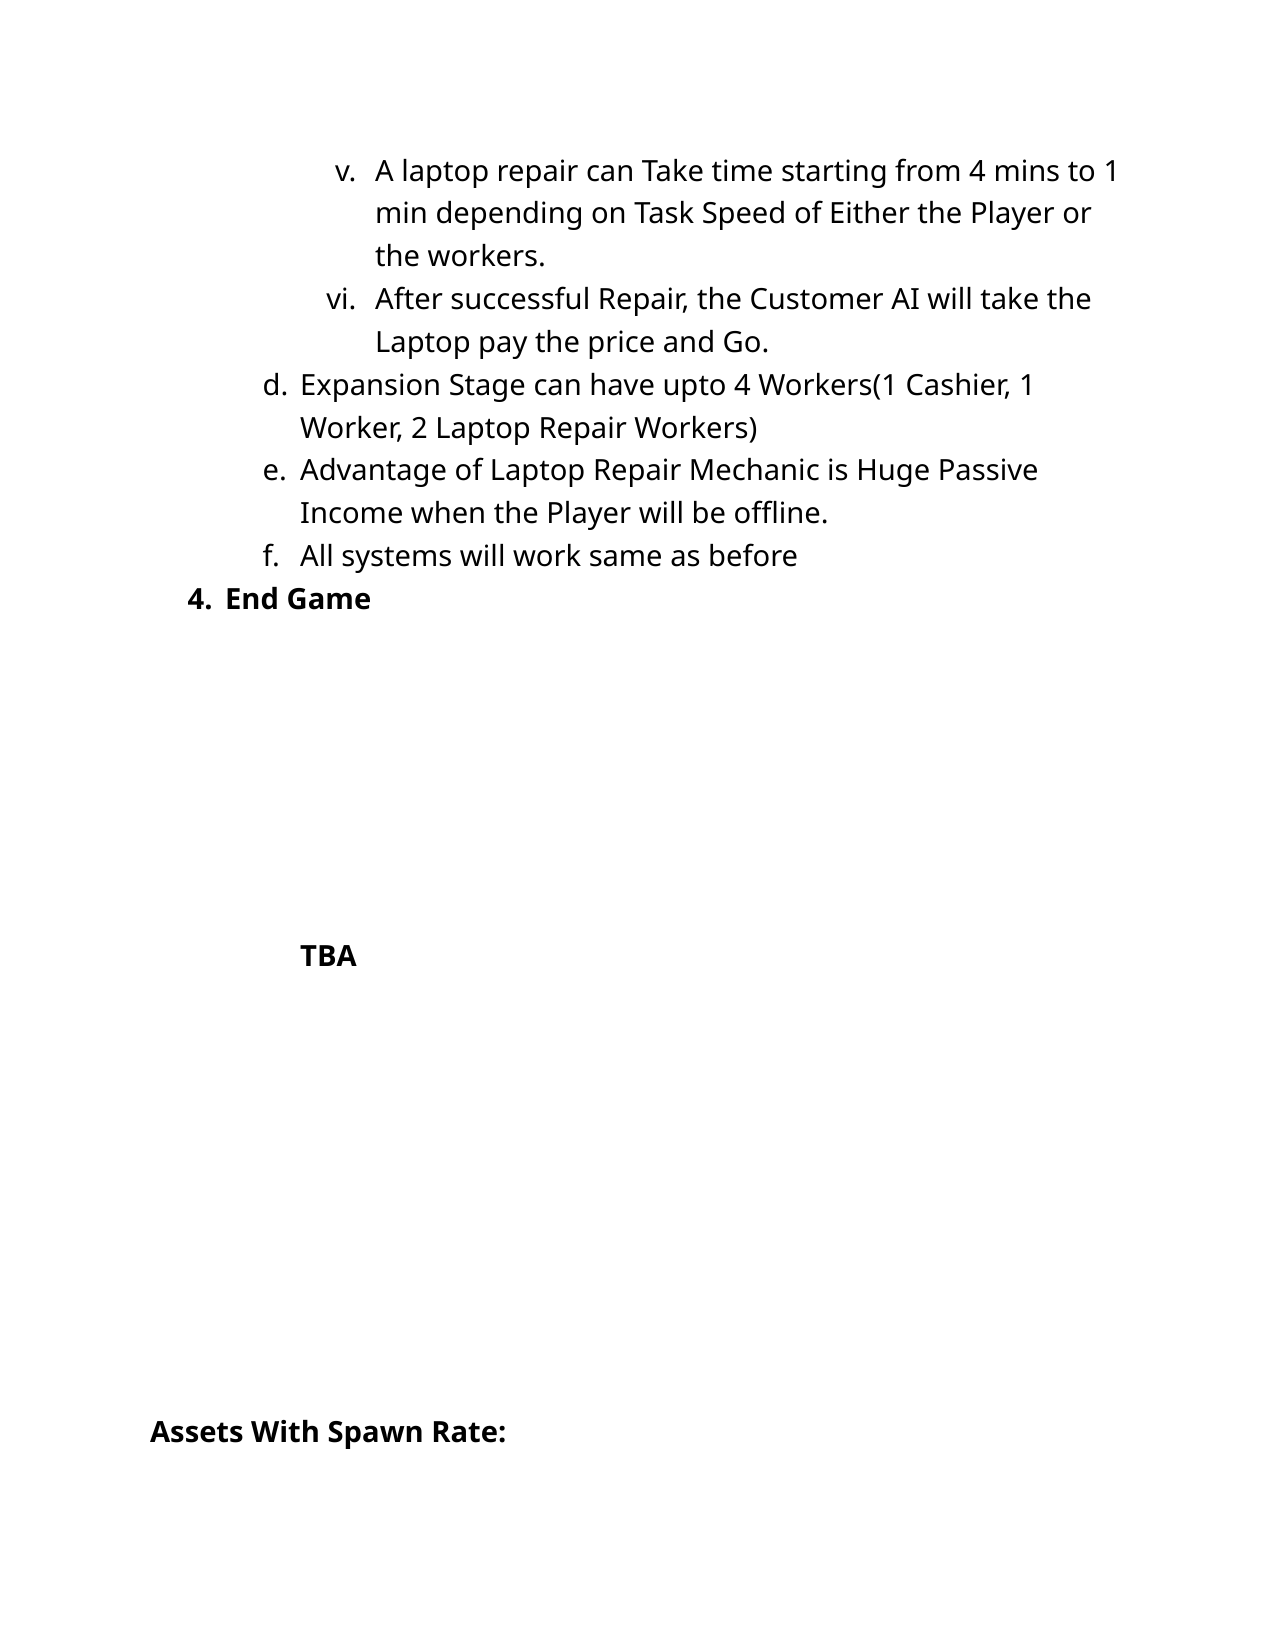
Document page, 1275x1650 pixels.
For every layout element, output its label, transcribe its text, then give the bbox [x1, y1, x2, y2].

list After successful Repair, the Customer AI will take the Laptop pay the price and Go. [356, 278, 1125, 361]
text Assets With Spawn Rate: [150, 1411, 1125, 1451]
list A laptop repair can Take time starting from 4 mins to 1 min depending on Task Speed of Either the Player or the workers. [356, 150, 1125, 275]
list End Game [187, 578, 1125, 618]
list Advantage of Laptop Repair Mechanic is Huge Passive Income when the Player will be offline. [262, 450, 1125, 532]
text TBA [225, 935, 1125, 975]
list Expansion Stage can have upto 4 Workers(1 Cashier, 1 Worker, 2 Laptop Repair Workers) [262, 364, 1125, 447]
list All systems will work same as before [262, 535, 1125, 575]
